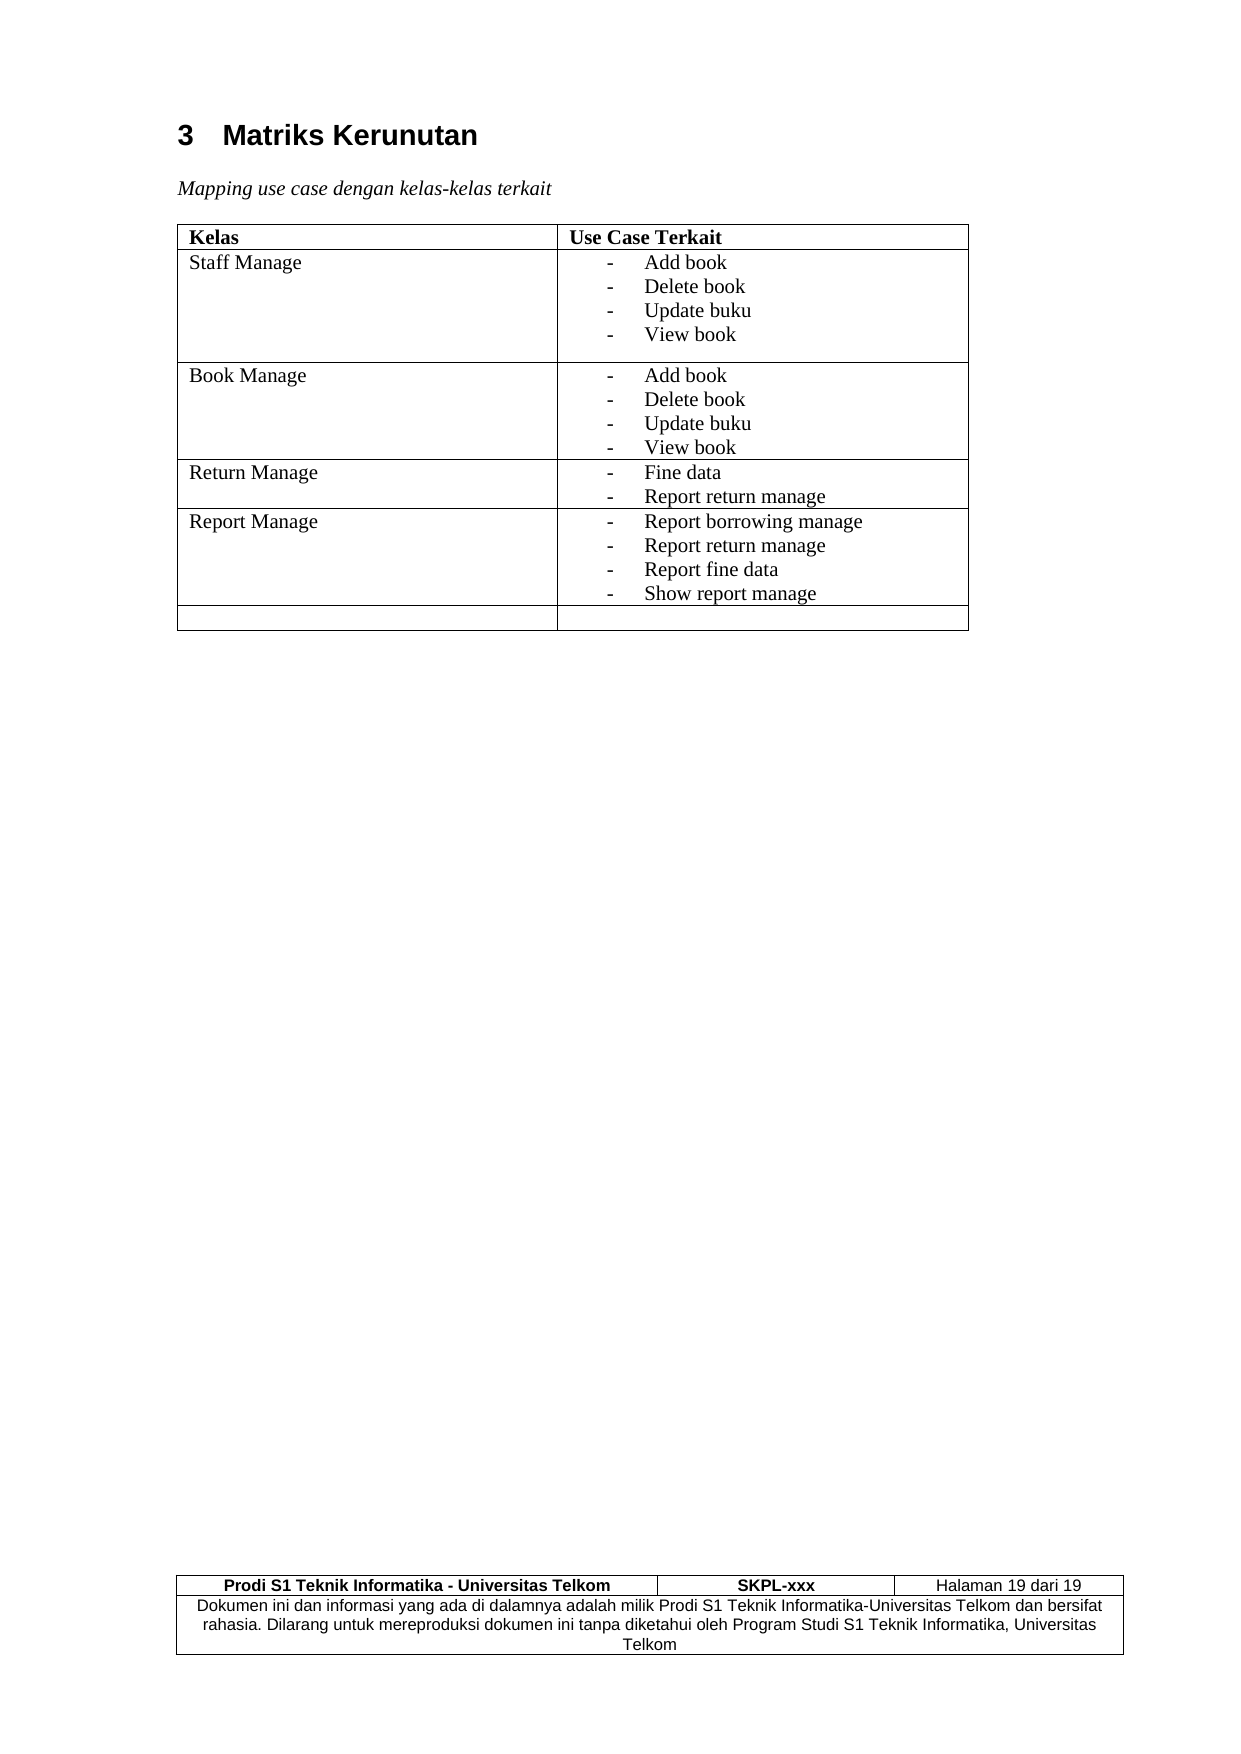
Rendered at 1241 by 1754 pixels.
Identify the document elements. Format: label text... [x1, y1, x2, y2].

subtitle Matriks Kerunutan [177, 118, 1122, 152]
table_header Kelas [178, 225, 557, 249]
table_cell [178, 606, 557, 630]
table_cell Add book Delete book Update buku View book [558, 363, 968, 459]
table_cell Staff Manage [178, 250, 557, 362]
table_cell Report Manage [178, 509, 557, 605]
table_cell Return Manage [178, 460, 557, 508]
table_cell Add book Delete book Update buku View book [558, 250, 968, 362]
text Mapping use case dengan kelas-kelas terkait [177, 176, 1122, 200]
table_header Use Case Terkait [558, 225, 968, 249]
table_cell Book Manage [178, 363, 557, 459]
table_cell [558, 606, 968, 630]
table_cell Fine data Report return manage [558, 460, 968, 508]
table_cell Report borrowing manage Report return manage Report fine data Show report manage [558, 509, 968, 605]
